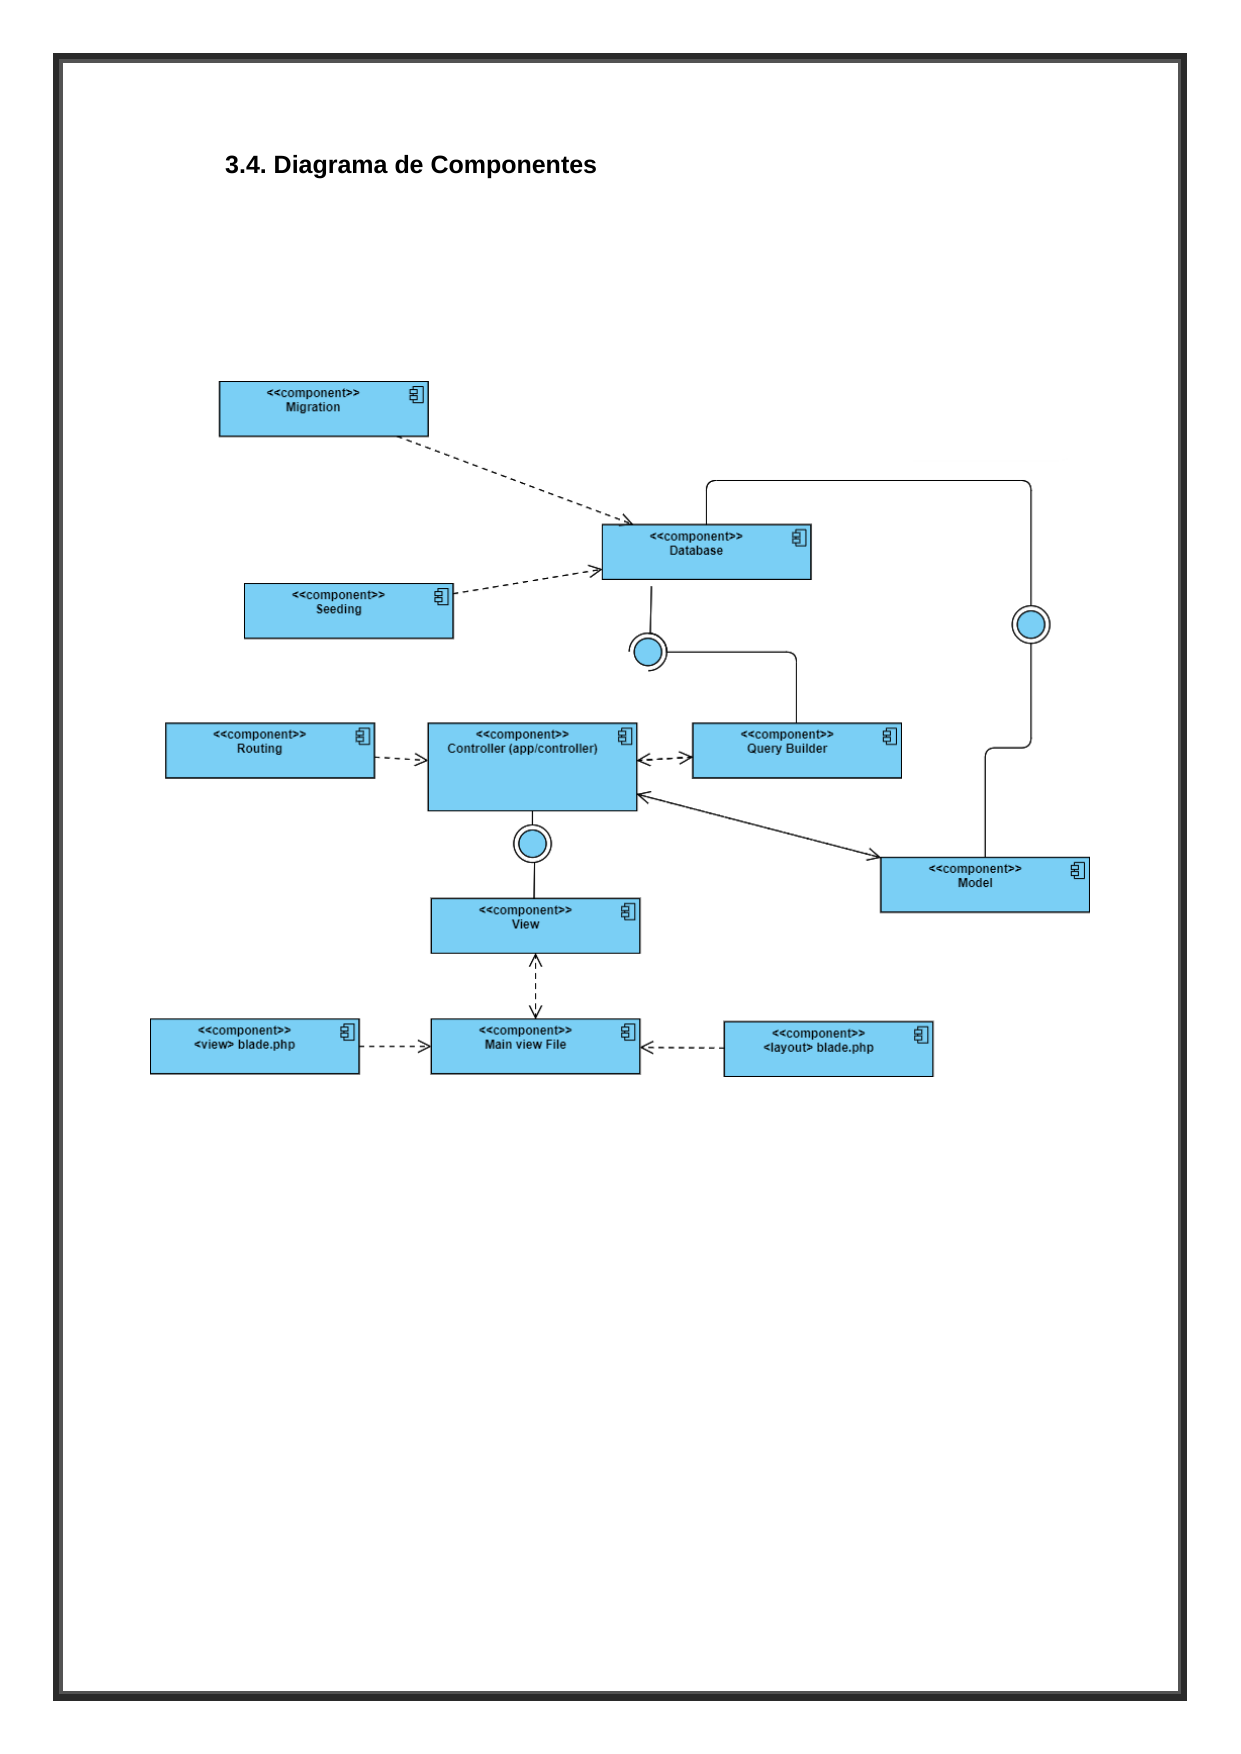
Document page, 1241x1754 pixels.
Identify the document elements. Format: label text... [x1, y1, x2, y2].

text 3.4. Diagrama de Componentes [225, 150, 1090, 179]
picture [150, 381, 1091, 1077]
